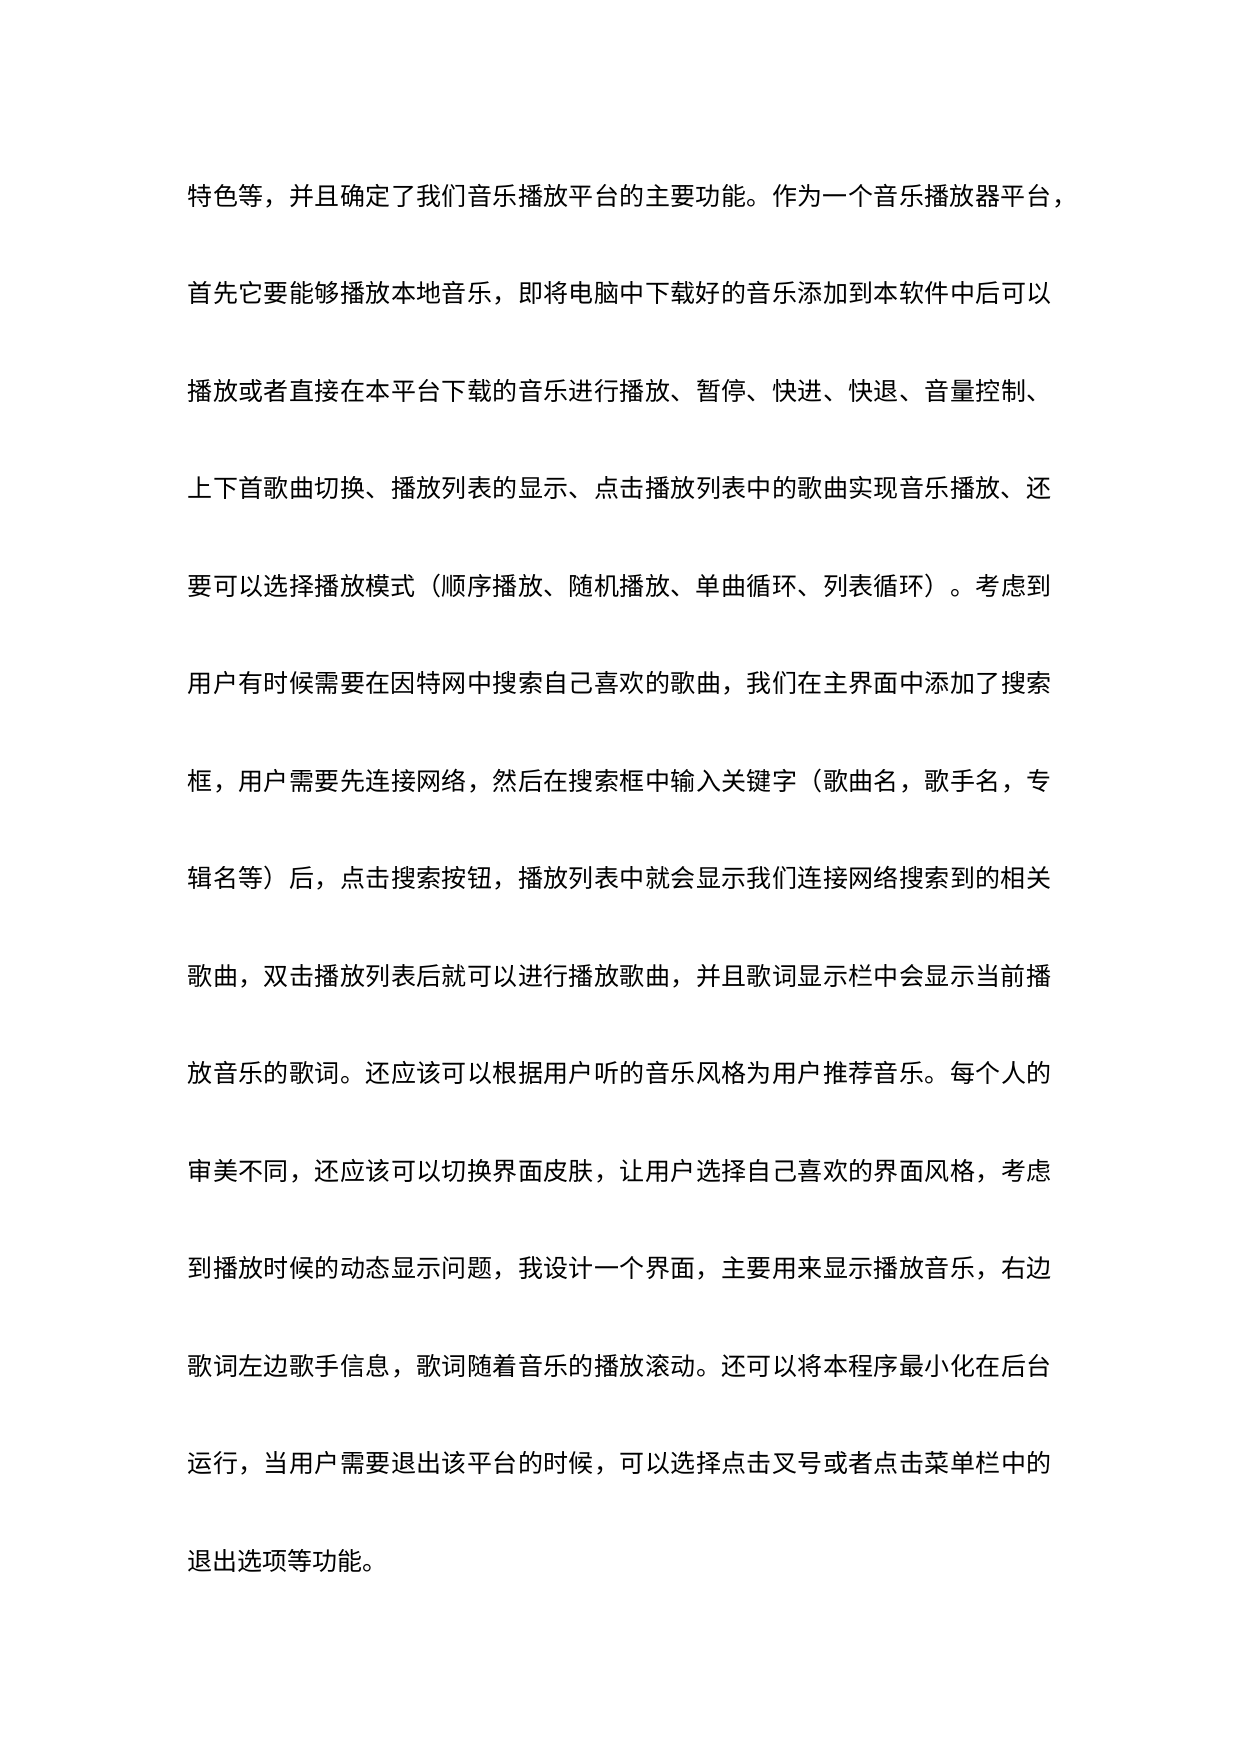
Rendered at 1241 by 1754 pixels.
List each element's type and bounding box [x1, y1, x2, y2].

text [187, 162, 1053, 1592]
